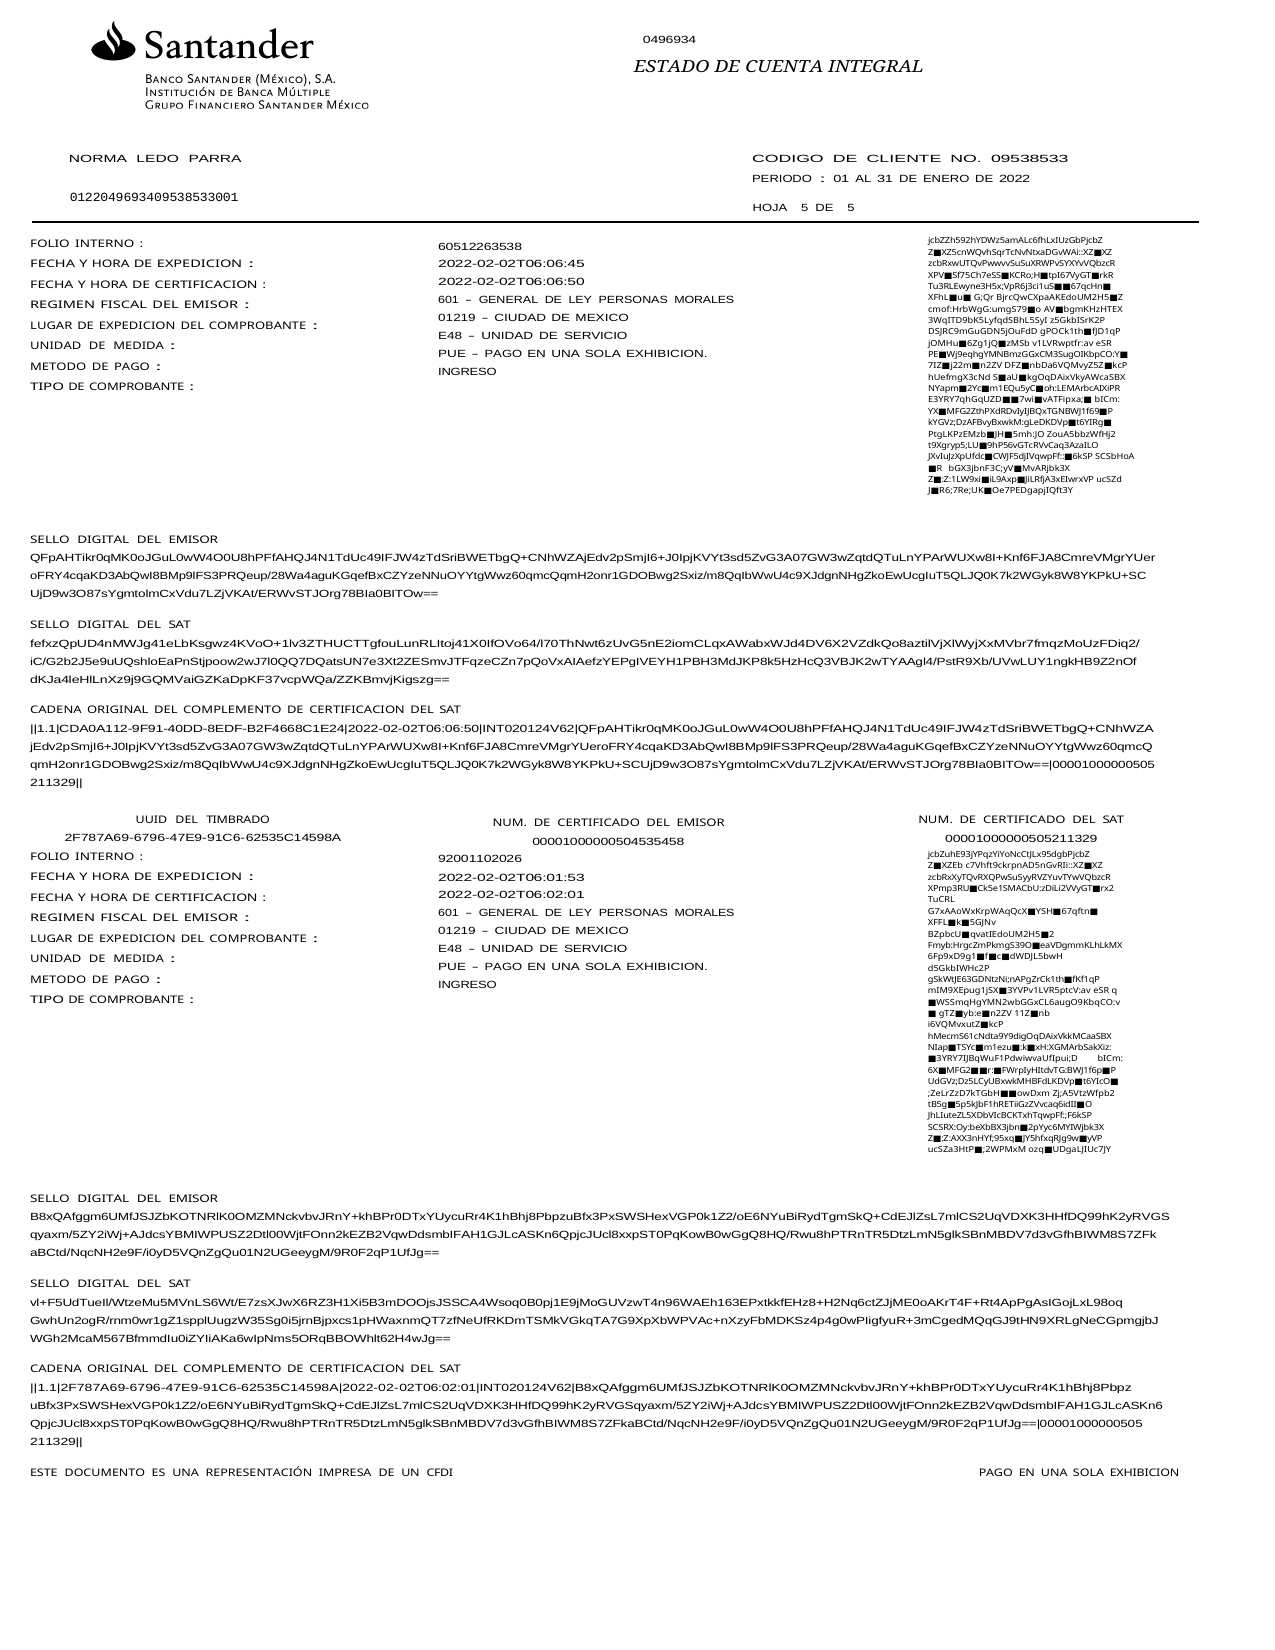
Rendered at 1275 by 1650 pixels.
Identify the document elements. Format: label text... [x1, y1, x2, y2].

picture [91, 21, 369, 109]
text METODO DE PAGO : TIPO DE COMPROBANTE : [30, 972, 198, 1007]
text B8xQAfggm6UMfJSJZbKOTNRlK0OMZMNckvbvJRnY+khBPr0DTxYUycuRr4K1hBhj8PbpzuBfx3PxSWSHexVGP0k1Z2/oE6NYuBiRydTgmSkQ+CdEJlZsL7mlCS2UqVDXK3HHfDQ99hK2yRVGS qyaxm/5ZY2iWj+AJdcsYBMIWPUSZ2Dtl00WjtFOnn2kEZB2VqwDdsmbIFAH1GJLcASKn6QpjcJUcl8xxpST0PqKowB0wGgQ8HQ/Rwu8hPTRnTR5DtzLmN5glkSBnMBDV7d3vGfhBIWM8S7ZFk aBCtd/NqcNH2e9F/i0yD5VQnZgQu01N2UGeeygM/9R0F2qP1UfJg== [30, 1211, 1186, 1259]
text ■3YRY7IJBqWuF1PdwiwvaUfIpui;D bICm: 6X■MFG2■■r:■FWrpIyHItdvTG:BWJ1f6p■P UdGVz;Dz5LCyUBxwkMHBFdLKDVp■t6YIcO■ [928, 1053, 1123, 1087]
text FECHA Y HORA DE EXPEDICION : FECHA Y HORA DE CERTIFICACION : REGIMEN FISCAL DEL EMISOR : [30, 869, 277, 925]
text METODO DE PAGO : TIPO DE COMPROBANTE : [30, 359, 198, 394]
text SELLO DIGITAL DEL SAT [30, 617, 1221, 631]
text jcbZZh592hYDWz5amALc6fhLxIUzGbPjcbZ Z■XZ5cnWQvhSqrTcNvNtxaDGvWAi::XZ■XZ zcbRxwUTQvPwwvvSuSuXRWPvSYXYvVQbzcR XPV■Sf75Ch7eSS■KCRo;H■tpI67VyGT■rkR Tu3RLEwyne3H5x;VpR6j3ci1uS■■67qcHn■ XFhL■u■ G;Qr BjrcQwCXpaAKEdoUM2H5■Z cmof:HrbWgG:umgS79■o AV■bgmKHzHTEX 3WqITD9bK5LyfqdSBhL5SyI z5GkbISrK2P DSJRC9mGuGDN5jOuFdD gPOCk1th■fJD1qP jOMHu■6Zg1jQ■zMSb v1LVRwptfr:av eSR PE■Wj9eqhgYMNBmzGGxCM3SugOIKbpCO:Y■ 7IZ■j22m■n2ZV DFZ■nbDa6VQMvyZ5Z■kcP hUefmgX3cNd S■aU■kgOqDAixVkyAWcaSBX NYapm■2Yc■m1EQu5yC■oh:LEMArbcAIXiPR E3YRY7qhGqUZD■■7wi■vATFipxa;■ bICm: YX■MFG2ZthPXdRDvIyIJBQxTGNBWJ1f69■P [928, 235, 1139, 417]
text CADENA ORIGINAL DEL COMPLEMENTO DE CERTIFICACION DEL SAT [30, 1362, 1221, 1376]
text NUM. DE CERTIFICADO DEL EMISOR [492, 815, 737, 829]
text ;ZeLrZzD7kTGbH■■owDxm Zj;A5VtzWfpb2 tB5g■5p5kJbF1hRETiiGzZVvcaq6idII■O JhLIuteZL5XDbVIcBCKTxhTqwpFf:;F6kSP SCSRX:Oy:beXbBX3jbn■2pYyc6MYIWjbk3X Z■:Z:AXX3nHYf;95xq■JY5hfxqRJg9w■yVP ucSZa3HtP■;2WPMxM ozq■UDgaLJIUc7JY [928, 1087, 1123, 1155]
text jEdv2pSmjI6+J0IpjKVYt3sd5ZvG3A07GW3wZqtdQTuLnYPArWUXw8I+Knf6FJA8CmreVMgrYUeroFRY4cqaKD3AbQwI8BMp9lFS3PRQeup/28Wa4aguKGqefBxCZYzeNNuOYYtgWwz60qmcQ qmH2onr1GDOBwg2Sxiz/m8QqIbWwU4c9XJdgnNHgZkoEwUcgIuT5QLJQ0K7k2WGyk8W8YKPkU+SCUjD9w3O87sYgmtolmCxVdu7LZjVKAt/ERWvSTJOrg78BIa0BITOw==|00001000000505 211329|| [30, 741, 1186, 788]
text ESTE DOCUMENTO ES UNA REPRESENTACIÓN IMPRESA DE UN CFDI PAGO EN UNA SOLA EXHIBICION [30, 1465, 1221, 1479]
text UUID DEL TIMBRADO [61, 812, 344, 826]
text CADENA ORIGINAL DEL COMPLEMENTO DE CERTIFICACION DEL SAT [30, 703, 1221, 717]
text uBfx3PxSWSHexVGP0k1Z2/oE6NYuBiRydTgmSkQ+CdEJlZsL7mlCS2UqVDXK3HHfDQ99hK2yRVGSqyaxm/5ZY2iWj+AJdcsYBMIWPUSZ2Dtl00WjtFOnn2kEZB2VqwDdsmbIFAH1GJLcASKn6 QpjcJUcl8xxpST0PqKowB0wGgQ8HQ/Rwu8hPTRnTR5DtzLmN5glkSBnMBDV7d3vGfhBIWM8S7ZFkaBCtd/NqcNH2e9F/i0yD5VQnZgQu01N2UGeeygM/9R0F2qP1UfJg==|00001000000505 211329|| [30, 1400, 1186, 1447]
text SELLO DIGITAL DEL EMISOR [30, 1191, 1221, 1205]
subtitle 0122049693409538533001 [69, 191, 248, 206]
text FOLIO INTERNO : [30, 849, 350, 864]
text LUGAR DE EXPEDICION DEL COMPROBANTE : UNIDAD DE MEDIDA : [30, 318, 329, 353]
text FECHA Y HORA DE EXPEDICION : FECHA Y HORA DE CERTIFICACION : REGIMEN FISCAL DEL EMISOR : [30, 256, 278, 312]
text kYGVz;DzAFBvyBxwkM:gLeDKDVp■t6YIRg■ PtgLKPzEMzb■JH■5mh:JO ZouA5bbzWfHj2 t9Xgryp5;LU■9hP56vGTcRVvCaq3AzaILO JXvIuJzXpUfdc■CWJF5djIVqwpFf::■6kSP SCSbHoA ■R bGX3jbnF3C;yV■MvARjbk3X Z■:Z:1LW9xi■iL9Axp■JiLRfjA3xEIwrxVP ucSZd J■R6;7Re;UK■Oe7PEDgapjIQft3Y [928, 417, 1139, 496]
text vl+F5UdTueIl/WtzeMu5MVnLS6Wt/E7zsXJwX6RZ3H1Xi5B3mDOOjsJSSCA4Wsoq0B0pj1E9jMoGUVzwT4n96WAEh163EPxtkkfEHz8+H2Nq6ctZJjME0oAKrT4F+Rt4ApPgAsIGojLxL98oq GwhUn2ogR/rnm0wr1gZ1spplUugzW35Sg0i5jrnBjpxcs1pHWaxnmQT7zfNeUfRKDmTSMkVGkqTA7G9XpXbWPVAc+nXzyFbMDKSz4p4g0wPIigfyuR+3mCgedMQqGJ9tHN9XRLgNeCGpmgjbJ WGh2McaM567BfmmdIu0iZYIiAKa6wIpNms5ORqBBOWhlt62H4wJg== [30, 1296, 1186, 1344]
text 01219 - CIUDAD DE MEXICO E48 - UNIDAD DE SERVICIO [438, 925, 649, 955]
text SELLO DIGITAL DEL SAT [30, 1276, 1221, 1290]
text LUGAR DE EXPEDICION DEL COMPROBANTE : UNIDAD DE MEDIDA : [30, 931, 350, 966]
text jcbZuhE93jYPqzYiYoNcCtJLx95dgbPjcbZ Z■XZEb c7Vhft9ckrpnAD5nGvRIi::XZ■XZ zcbRxXyTQvRXQPwSuSyyRVZYuvTYwVQbzcR XPmp3RU■Ck5e1SMACbU:zDiLi2VVyGT■rx2 TuCRL G7xAAoWxKrpWAqQcX■YSH■67qftn■ XFFL■k■5GJNv BZpbcU■qvatIEdoUM2H5■2 Fmyb:HrgcZmPkmgS39O■eaVDgmmKLhLkMX 6Fp9xD9g1■f■c■dWDJL5bwH d5GkbIWHc2P gSkWtJE63GDNtzNi;nAPgZrCk1th■fKf1qP mIM9XEpug1jSX■3YVPv1LVR5ptcV:av eSR q ■WSSmqHgYMN2wbGGxCL6augO9KbqCO:v■ gTZ■yb:e■n2ZV 11Z■nb i6VQMvxutZ■kcP hMecmS61cNdta9Y9digOqDAixVkkMCaaSBX NIap■TSYc■m1ezu■:k■xH:XGMArbSakXiz: [928, 848, 1123, 1053]
text QFpAHTikr0qMK0oJGuL0wW4O0U8hPFfAHQJ4N1TdUc49IFJW4zTdSriBWETbgQ+CNhWZAjEdv2pSmjI6+J0IpjKVYt3sd5ZvG3A07GW3wZqtdQTuLnYPArWUXw8I+Knf6FJA8CmreVMgrYUer oFRY4cqaKD3AbQwI8BMp9lFS3PRQeup/28Wa4aguKGqefBxCZYzeNNuOYYtgWwz60qmcQqmH2onr1GDOBwg2Sxiz/m8QqIbWwU4c9XJdgnNHgZkoEwUcgIuT5QLJQ0K7k2WGyk8W8YKPkU+SC UjD9w3O87sYgmtolmCxVdu7LZjVKAt/ERWvSTJOrg78BIa0BITOw== [30, 552, 1186, 600]
text fefxzQpUD4nMWJg41eLbKsgwz4KVoO+1lv3ZTHUCTTgfouLunRLItoj41X0IfOVo64/l70ThNwt6zUvG5nE2iomCLqxAWabxWJd4DV6X2VZdkQo8aztilVjXlWyjXxMVbr7fmqzMoUzFDiq2/ iC/G2b2J5e9uUQshloEaPnStjpoow2wJ7l0QQ7DQatsUN7e3Xt2ZESmvJTFqzeCZn7pQoVxAIAefzYEPgIVEYH1PBH3MdJKP8k5HzHcQ3VBJK2wTYAAgl4/PstR9Xb/UVwLUY1ngkHB9Z2nOf dKJa4leHlLnXz9j9GQMVaiGZKaDpKF37vcpWQa/ZZKBmvjKigszg== [30, 637, 1186, 685]
text SELLO DIGITAL DEL EMISOR [30, 532, 1221, 546]
text PUE - PAGO EN UNA SOLA EXHIBICION. INGRESO [438, 961, 737, 991]
text PUE - PAGO EN UNA SOLA EXHIBICION. INGRESO [438, 348, 737, 378]
text NUM. DE CERTIFICADO DEL SAT [913, 812, 1129, 827]
text FOLIO INTERNO : [30, 237, 329, 251]
text 01219 - CIUDAD DE MEXICO E48 - UNIDAD DE SERVICIO [438, 312, 649, 342]
